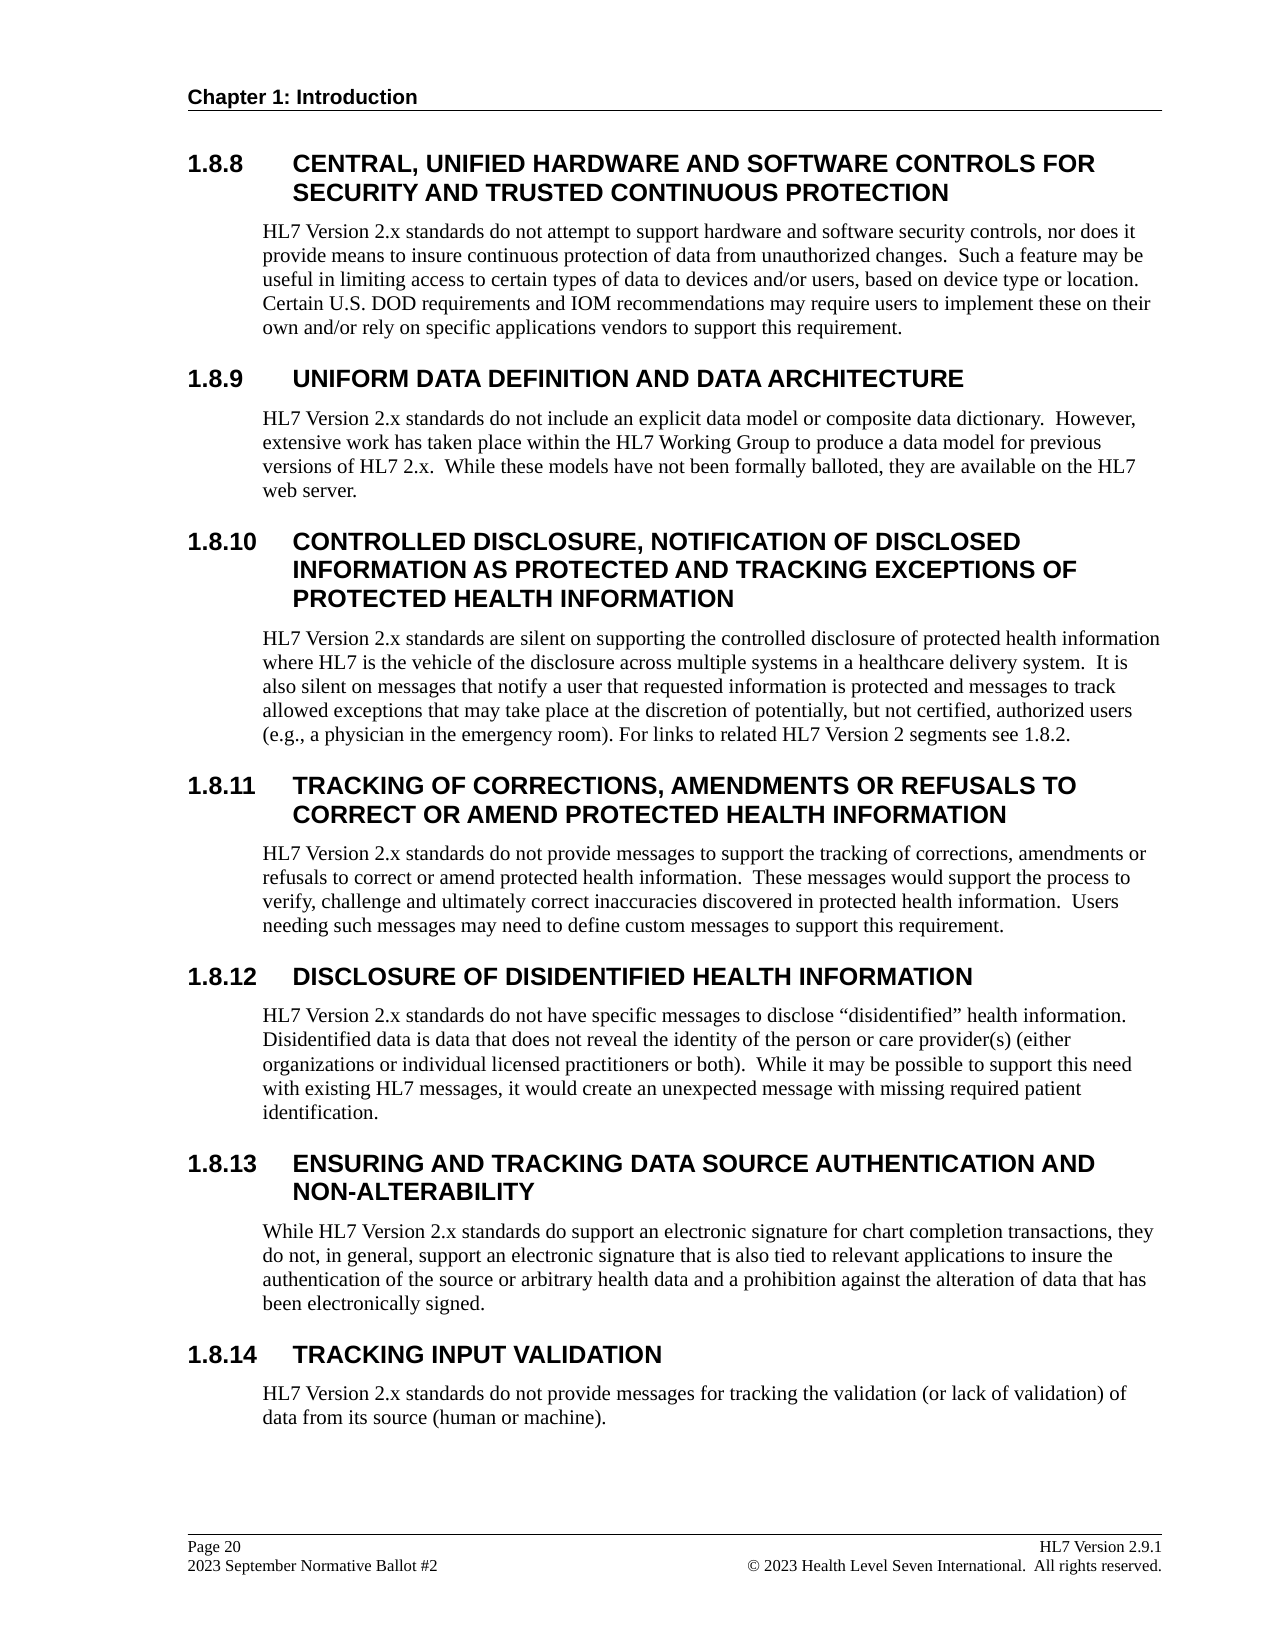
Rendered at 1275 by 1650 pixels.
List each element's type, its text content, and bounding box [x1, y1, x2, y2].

text HL7 Version 2.x standards do not attempt to support hardware and software security controls, nor does it provide means to insure continuous protection of data from unauthorized changes. Such a feature may be useful in limiting access to certain types of data to devices and/or users, based on device type or location. Certain U.S. DOD requirements and IOM recommendations may require users to implement these on their own and/or rely on specific applications vendors to support this requirement. [262, 219, 1162, 339]
subtitle Disclosure of Disidentified Health Information [187, 962, 1162, 991]
subtitle Tracking of Corrections, Amendments or Refusals to Correct or Amend Protected Health Information [187, 771, 1162, 828]
subtitle Controlled Disclosure, Notification of Disclosed Information as Protected and Tracking Exceptions of Protected Health Information [187, 527, 1162, 613]
text HL7 Version 2.x standards do not provide messages for tracking the validation (or lack of validation) of data from its source (human or machine). [262, 1381, 1162, 1429]
text HL7 Version 2.x standards do not provide messages to support the tracking of corrections, amendments or refusals to correct or amend protected health information. These messages would support the process to verify, challenge and ultimately correct inaccuracies discovered in protected health information. Users needing such messages may need to define custom messages to support this requirement. [262, 841, 1162, 937]
subtitle Central, Unified Hardware and Software Controls for Security and Trusted Continuous Protection [187, 149, 1162, 206]
subtitle Ensuring and Tracking Data Source Authentication and Non-alterability [187, 1149, 1162, 1206]
text HL7 Version 2.x standards are silent on supporting the controlled disclosure of protected health information where HL7 is the vehicle of the disclosure across multiple systems in a healthcare delivery system. It is also silent on messages that notify a user that requested information is protected and messages to track allowed exceptions that may take place at the discretion of potentially, but not certified, authorized users (e.g., a physician in the emergency room). For links to related HL7 Version 2 segments see 1.8.2. [262, 626, 1162, 746]
text HL7 Version 2.x standards do not include an explicit data model or composite data dictionary. However, extensive work has taken place within the HL7 Working Group to produce a data model for previous versions of HL7 2.x. While these models have not been formally balloted, they are available on the HL7 web server. [262, 406, 1162, 502]
text HL7 Version 2.x standards do not have specific messages to disclose “disidentified” health information. Disidentified data is data that does not reveal the identity of the person or care provider(s) (either organizations or individual licensed practitioners or both). While it may be possible to support this need with existing HL7 messages, it would create an unexpected message with missing required patient identification. [262, 1003, 1162, 1124]
subtitle Tracking Input Validation [187, 1340, 1162, 1369]
subtitle Uniform Data Definition and Data Architecture [187, 364, 1162, 393]
text While HL7 Version 2.x standards do support an electronic signature for chart completion transactions, they do not, in general, support an electronic signature that is also tied to relevant applications to insure the authentication of the source or arbitrary health data and a prohibition against the alteration of data that has been electronically signed. [262, 1219, 1162, 1315]
